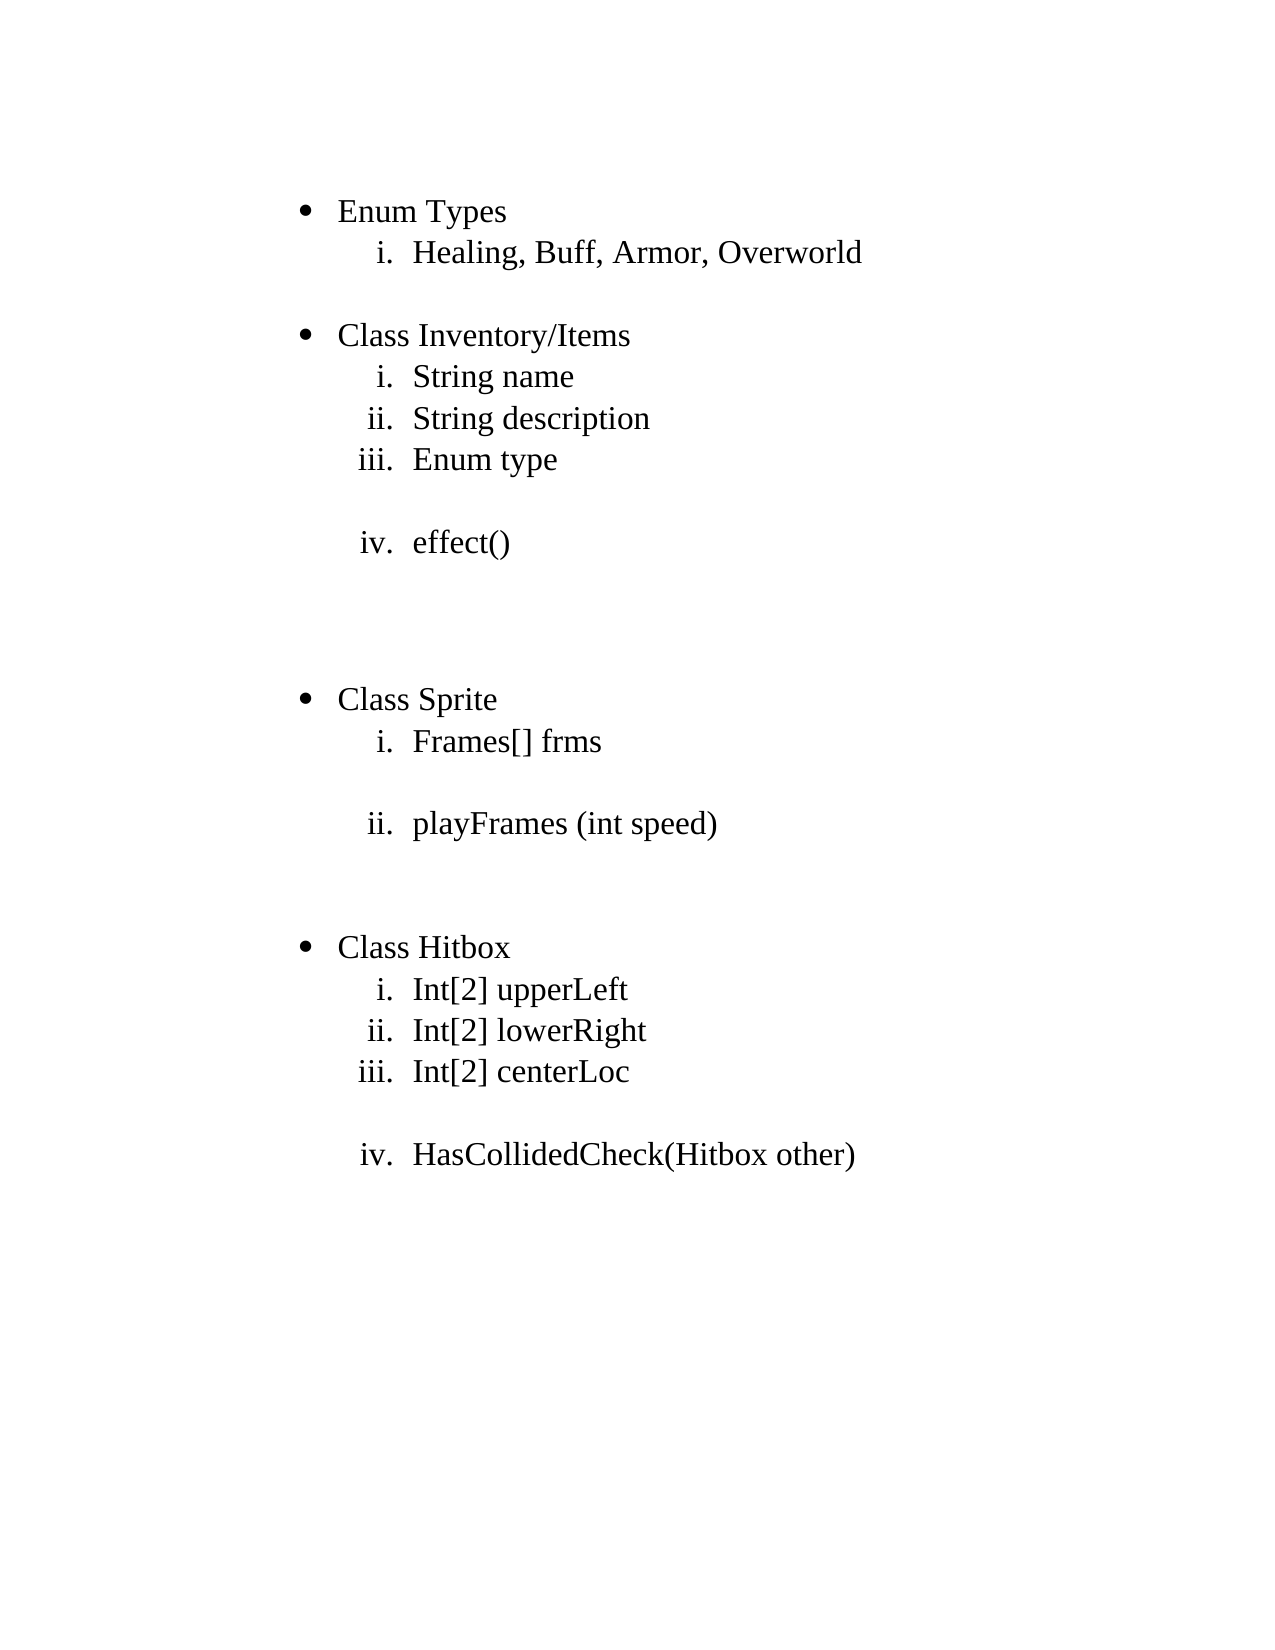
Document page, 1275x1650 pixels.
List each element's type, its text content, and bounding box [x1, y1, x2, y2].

list String description [394, 398, 1125, 436]
list Int[2] upperLeft [394, 969, 1125, 1007]
list Enum type [394, 439, 1125, 478]
list effect() [394, 522, 1125, 561]
list Class Hitbox [300, 928, 1125, 966]
list String name [394, 357, 1125, 395]
list Frames[] frms [394, 721, 1125, 759]
list Enum Types [300, 191, 1125, 230]
list Healing, Buff, Armor, Overworld [394, 233, 1125, 271]
list Class Inventory/Items [300, 315, 1125, 354]
list Int[2] lowerRight [394, 1010, 1125, 1049]
list Class Sprite [300, 679, 1125, 718]
list playFrames (int speed) [394, 804, 1125, 842]
list HasCollidedCheck(Hitbox other) [394, 1134, 1125, 1173]
list Int[2] centerLoc [394, 1052, 1125, 1090]
